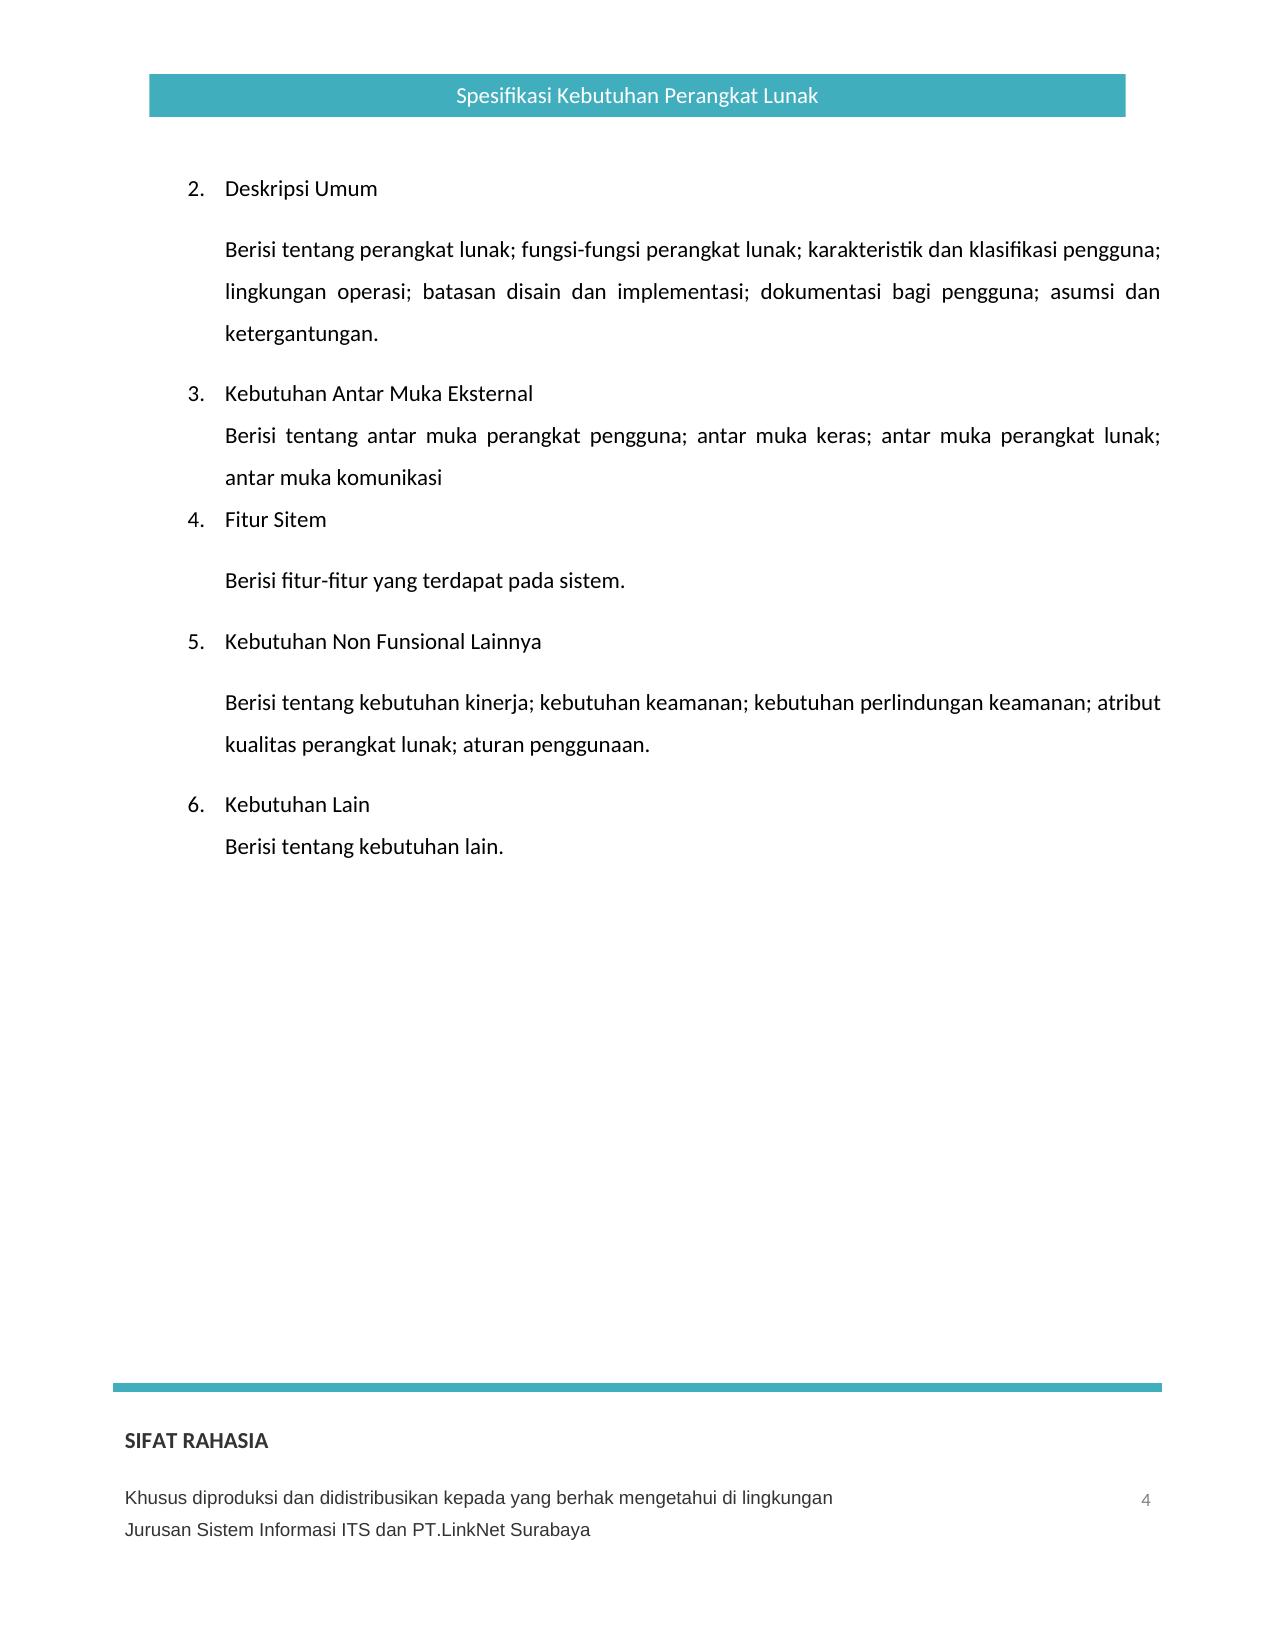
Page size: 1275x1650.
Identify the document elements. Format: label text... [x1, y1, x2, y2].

text Berisi fitur-fitur yang terdapat pada sistem. [150, 566, 1162, 594]
list Deskripsi Umum [187, 174, 1162, 202]
list Berisi tentang kebutuhan lain. [225, 832, 1162, 860]
list Kebutuhan Non Funsional Lainnya [187, 627, 1162, 655]
list Berisi tentang antar muka perangkat pengguna; antar muka keras; antar muka perangkat lunak; antar muka komunikasi [225, 422, 1162, 492]
text Berisi tentang perangkat lunak; fungsi-fungsi perangkat lunak; karakteristik dan klasifikasi pengguna; lingkungan operasi; batasan disain dan implementasi; dokumentasi bagi pengguna; asumsi dan ketergantungan. [225, 235, 1162, 347]
list Kebutuhan Lain [187, 790, 1162, 818]
list Fitur Sitem [187, 506, 1162, 533]
text Berisi tentang kebutuhan kinerja; kebutuhan keamanan; kebutuhan perlindungan keamanan; atribut kualitas perangkat lunak; aturan penggunaan. [225, 688, 1162, 758]
list Kebutuhan Antar Muka Eksternal [187, 379, 1162, 408]
